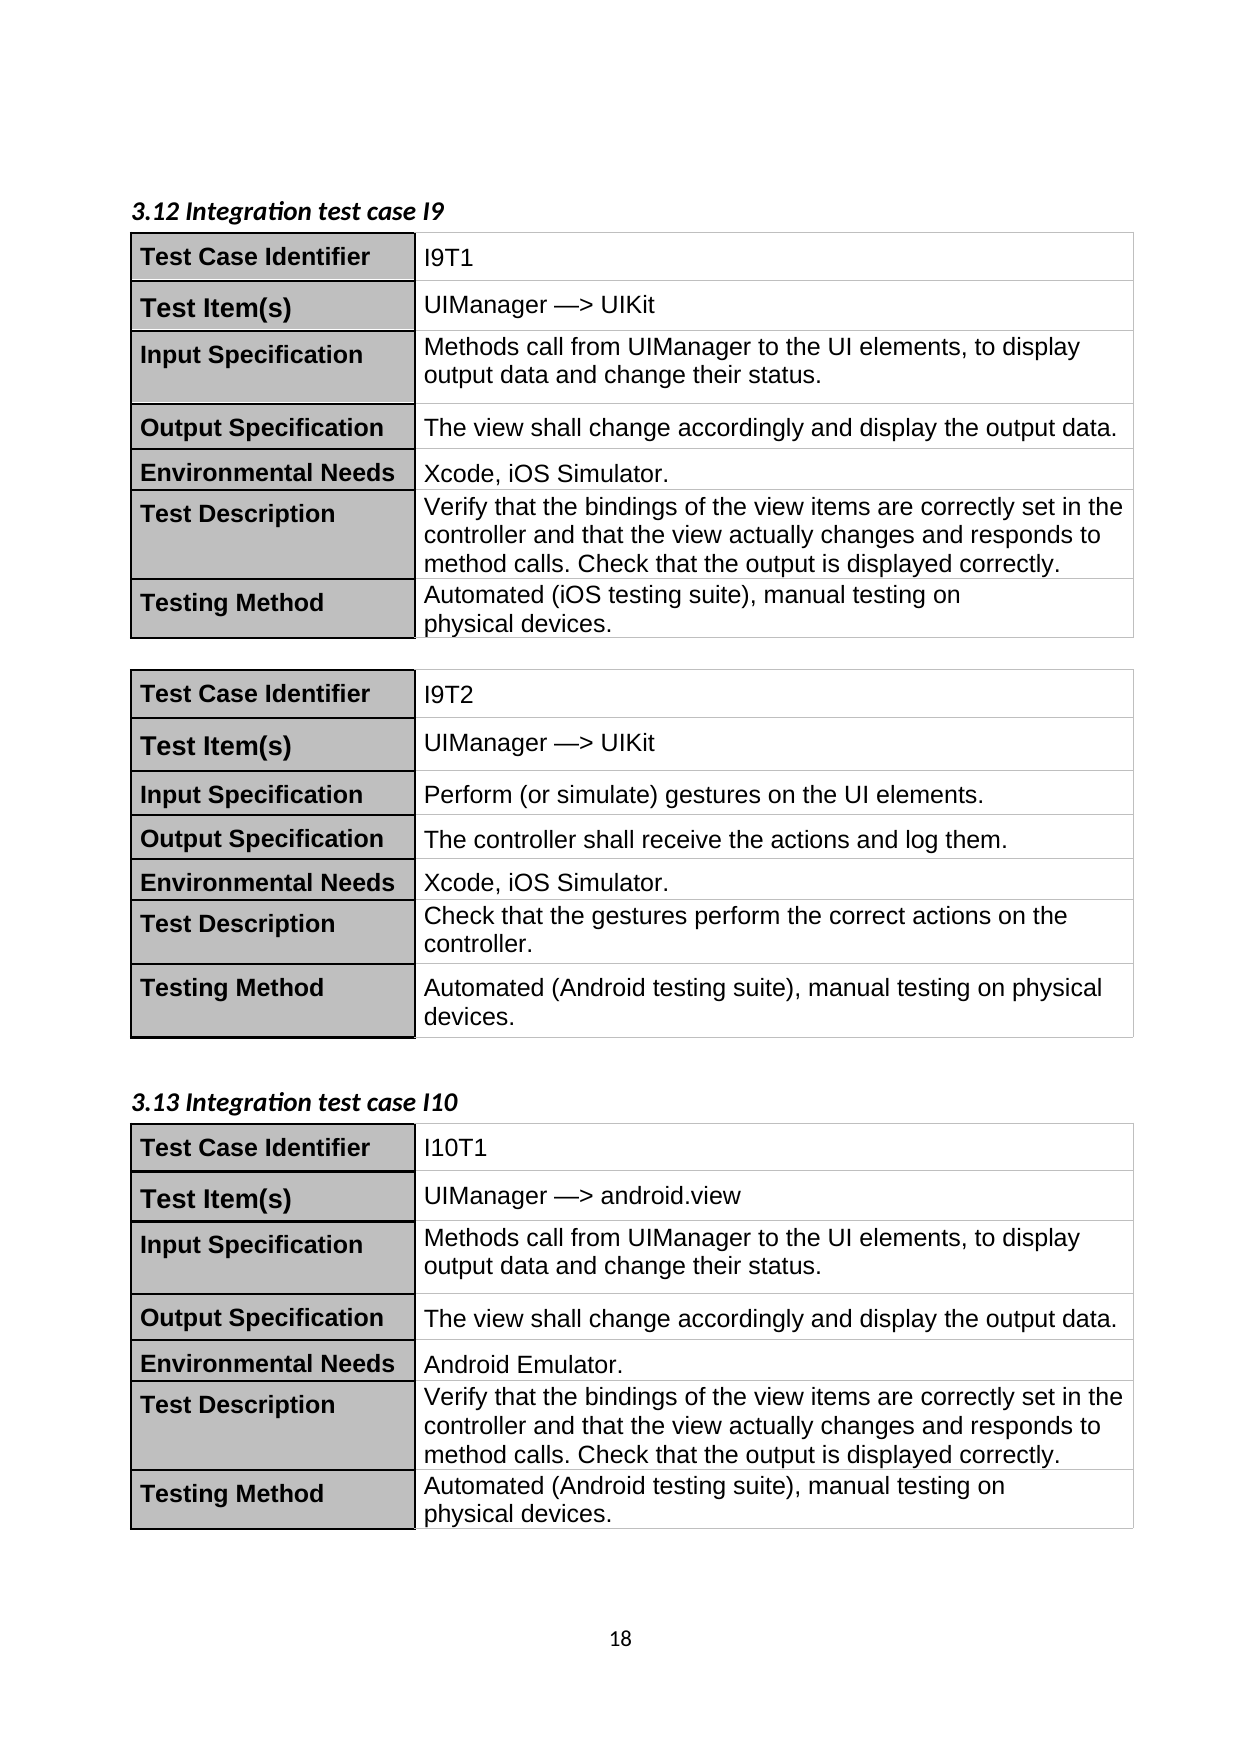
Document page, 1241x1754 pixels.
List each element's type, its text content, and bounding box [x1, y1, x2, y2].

table_header Test Case Identifier [132, 1125, 414, 1170]
table_cell Input Specification [132, 1223, 414, 1293]
table_cell Xcode, iOS Simulator. [416, 449, 1133, 489]
table_header I10T1 [416, 1124, 1133, 1170]
table_cell Test Description [132, 901, 414, 963]
table_cell Verify that the bindings of the view items are correctly set in the controller and that the view actually changes and responds to method calls. Check that the output is displayed correctly. [416, 490, 1133, 578]
table_cell UIManager —> UIKit [416, 718, 1133, 770]
table_cell Test Description [132, 1382, 414, 1469]
table_cell Environmental Needs [132, 860, 414, 899]
table_cell Testing Method [132, 580, 414, 637]
table_cell Methods call from UIManager to the UI elements, to display output data and change their status. [416, 331, 1133, 402]
table_cell Input Specification [132, 332, 414, 402]
table_cell Automated (Android testing suite), manual testing on physical devices. [416, 964, 1133, 1036]
table_cell Environmental Needs [132, 1341, 414, 1380]
table_cell UIManager —> UIKit [416, 281, 1133, 329]
table_cell Testing Method [132, 965, 414, 1036]
table_cell UIManager —> android.view [416, 1171, 1133, 1220]
table_cell Android Emulator. [416, 1340, 1133, 1380]
table_cell The controller shall receive the actions and log them. [416, 815, 1133, 858]
table_cell Output Specification [132, 1295, 414, 1339]
table_cell Input Specification [132, 772, 414, 814]
subtitle 3.12 Integration test case I9 [131, 194, 1122, 227]
table_cell The view shall change accordingly and display the output data. [416, 404, 1133, 448]
table_cell Automated (iOS testing suite), manual testing on physical devices. [416, 579, 1133, 637]
table_cell Test Item(s) [132, 719, 414, 770]
table_header Test Case Identifier [132, 234, 414, 279]
table_cell Output Specification [132, 816, 414, 858]
table_cell Perform (or simulate) gestures on the UI elements. [416, 771, 1133, 814]
subtitle 3.13 Integration test case I10 [131, 1085, 1122, 1118]
table_cell Test Description [132, 491, 414, 578]
table_cell Check that the gestures perform the correct actions on the controller. [416, 900, 1133, 963]
table_cell Verify that the bindings of the view items are correctly set in the controller and that the view actually changes and responds to method calls. Check that the output is displayed correctly. [416, 1381, 1133, 1469]
table_cell Test Item(s) [132, 1173, 414, 1220]
table_cell Xcode, iOS Simulator. [416, 859, 1133, 899]
table_header I9T2 [416, 670, 1133, 717]
table_cell Output Specification [132, 405, 414, 448]
table_cell Environmental Needs [132, 450, 414, 489]
table_header I9T1 [416, 233, 1133, 279]
table_header Test Case Identifier [132, 671, 414, 717]
table_cell Testing Method [132, 1471, 414, 1528]
table_cell Automated (Android testing suite), manual testing on physical devices. [416, 1470, 1133, 1528]
table_cell The view shall change accordingly and display the output data. [416, 1294, 1133, 1339]
table_cell Methods call from UIManager to the UI elements, to display output data and change their status. [416, 1221, 1133, 1293]
table_cell Test Item(s) [132, 282, 414, 329]
